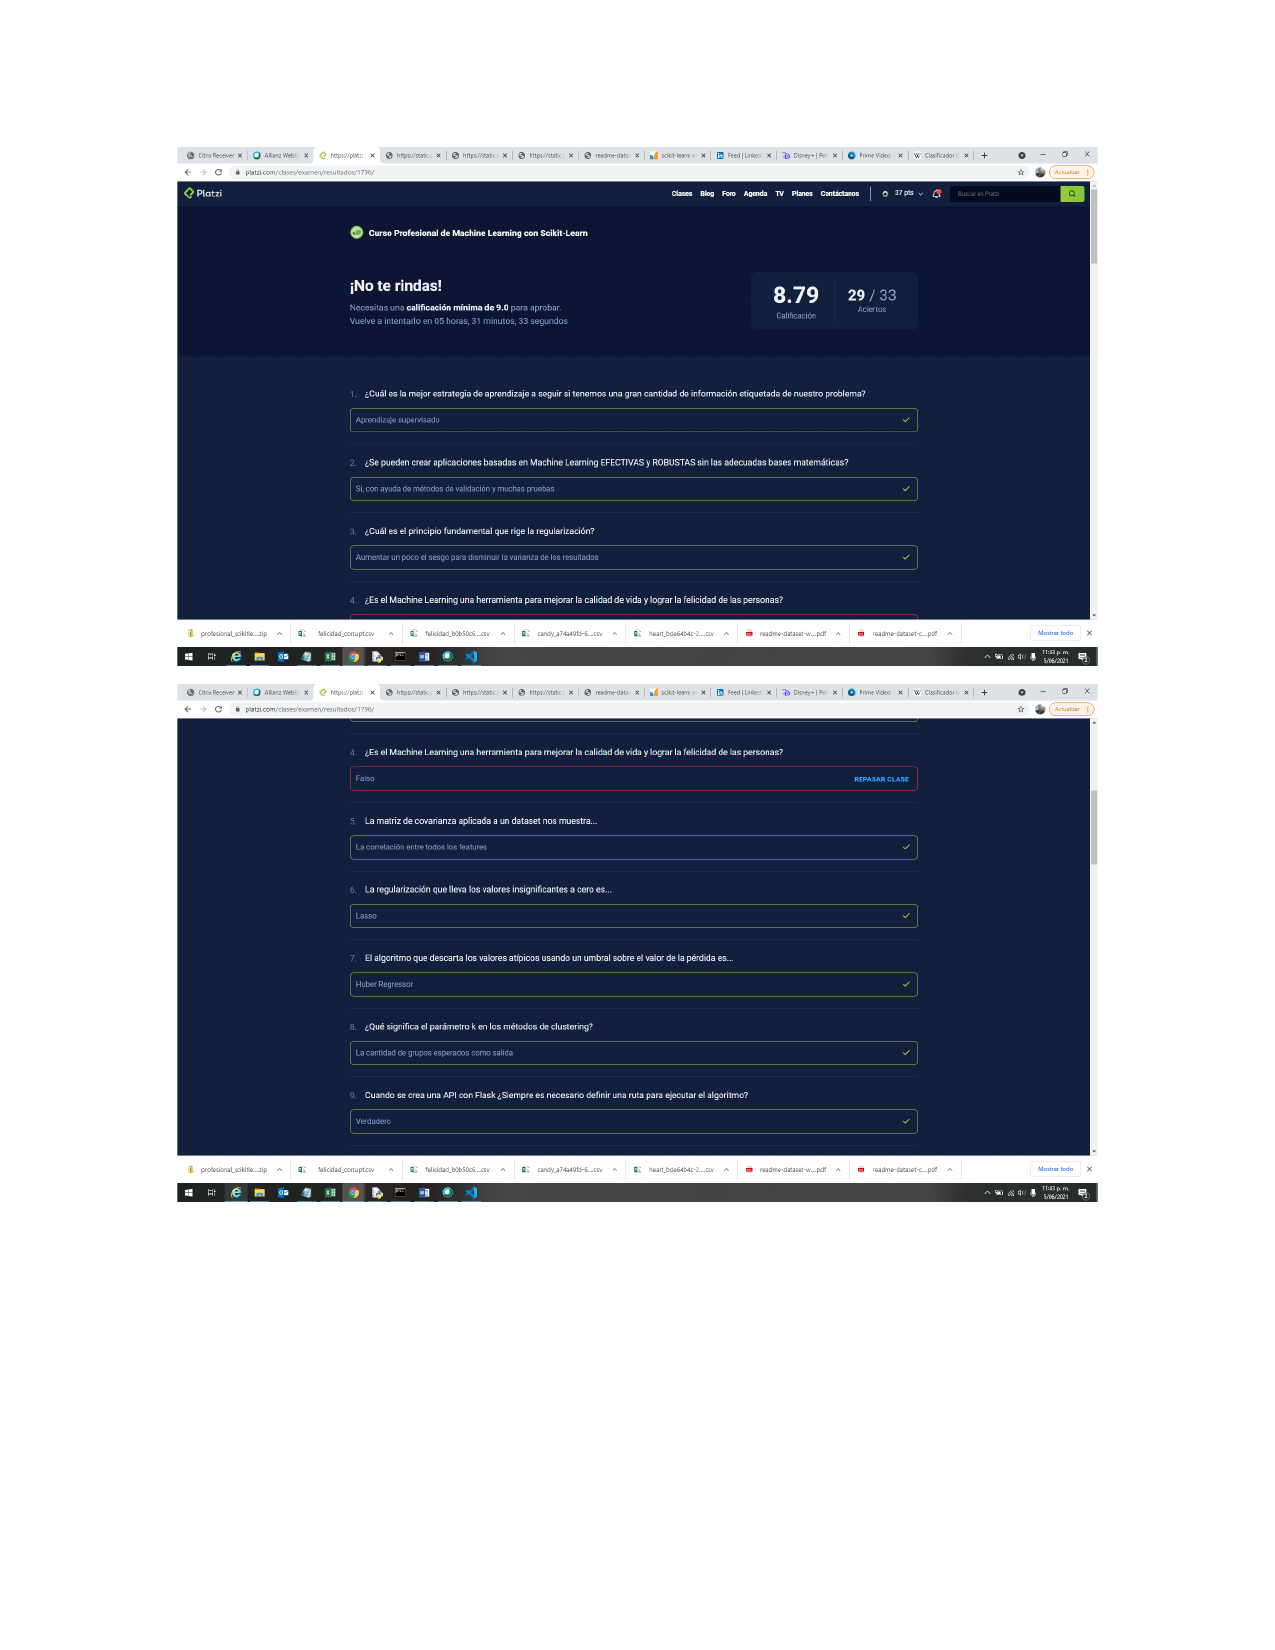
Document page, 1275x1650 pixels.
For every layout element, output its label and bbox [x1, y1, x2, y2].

picture [177, 147, 1098, 666]
picture [177, 684, 1098, 1202]
